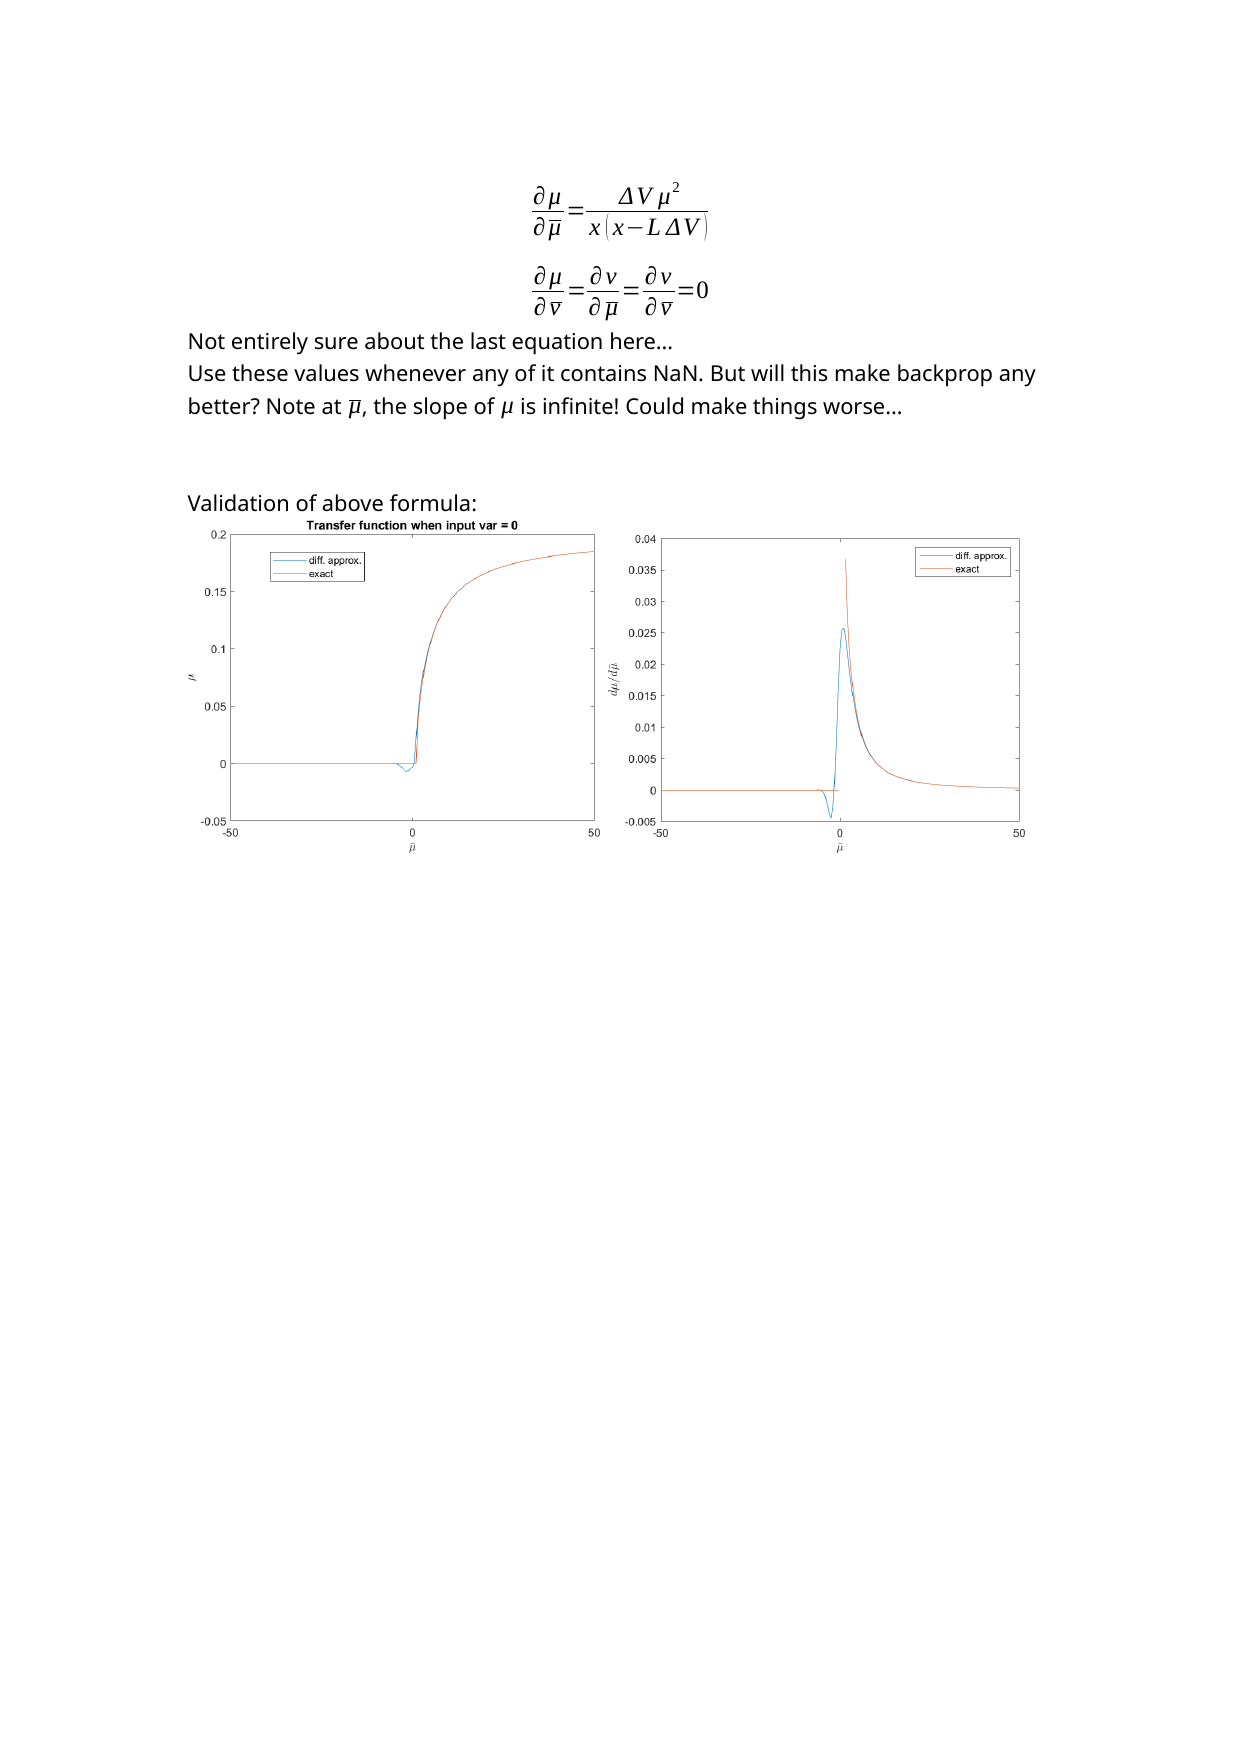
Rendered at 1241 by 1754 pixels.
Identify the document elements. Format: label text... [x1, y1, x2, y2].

text Validation of above formula: [187, 487, 1053, 519]
text Use these values whenever any of it contains NaN. But will this make backprop any better? Note at , the slope of is infinite! Could make things worse… [187, 357, 1053, 422]
picture [606, 533, 1025, 854]
picture [187, 519, 601, 854]
text Not entirely sure about the last equation here… [187, 324, 1053, 357]
